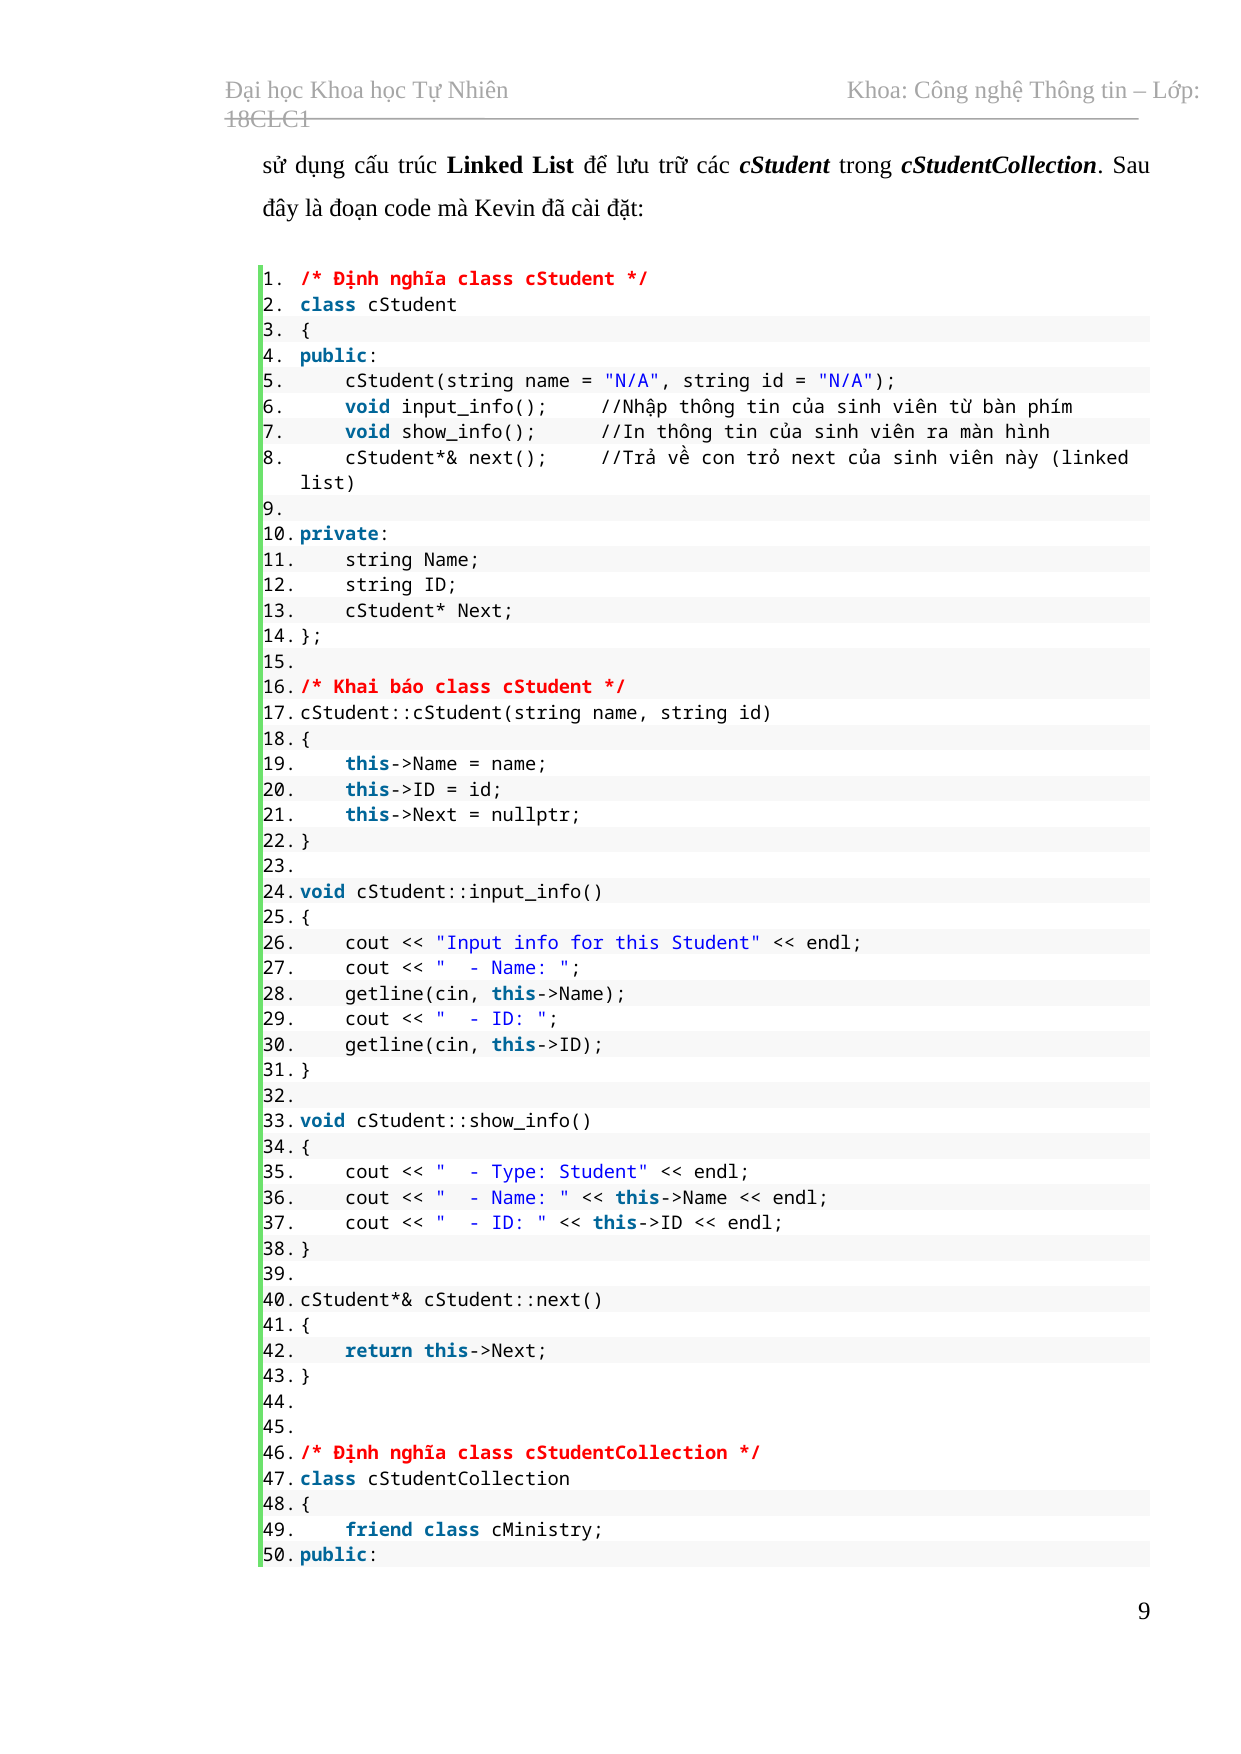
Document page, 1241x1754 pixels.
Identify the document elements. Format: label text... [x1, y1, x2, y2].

list void input_info(); //Nhập thông tin của sinh viên từ bàn phím [263, 393, 1150, 418]
list { [263, 1490, 1150, 1516]
list cout << "Input info for this Student" << endl; [263, 929, 1150, 954]
list class cStudentCollection [263, 1465, 1150, 1490]
list { [263, 1133, 1150, 1159]
list getline(cin, this->ID); [263, 1031, 1150, 1057]
list this->ID = id; [263, 776, 1150, 801]
list /* Định nghĩa class cStudentCollection */ [263, 1439, 1150, 1465]
list public: [263, 342, 1150, 367]
list getline(cin, this->Name); [263, 980, 1150, 1006]
list cStudent::cStudent(string name, string id) [263, 699, 1150, 725]
list public: [263, 1541, 1150, 1567]
list cout << " - Type: Student" << endl; [263, 1159, 1150, 1184]
list cout << " - Name: "; [263, 954, 1150, 980]
list } [263, 1235, 1150, 1261]
list void show_info(); //In thông tin của sinh viên ra màn hình [263, 418, 1150, 444]
list } [263, 1363, 1150, 1388]
list this->Name = name; [263, 750, 1150, 776]
list cout << " - ID: "; [263, 1006, 1150, 1031]
list class cStudent [263, 291, 1150, 316]
list string ID; [263, 572, 1150, 597]
list } [263, 827, 1150, 852]
list }; [263, 623, 1150, 648]
list return this->Next; [263, 1337, 1150, 1363]
list void cStudent::show_info() [263, 1108, 1150, 1133]
list cStudent* Next; [263, 597, 1150, 623]
list private: [263, 521, 1150, 546]
list friend class cMinistry; [263, 1516, 1150, 1541]
list this->Next = nullptr; [263, 801, 1150, 827]
list { [263, 316, 1150, 342]
list } [263, 1057, 1150, 1082]
list { [263, 1312, 1150, 1337]
list { [263, 903, 1150, 929]
list cStudent(string name = "N/A", string id = "N/A"); [263, 367, 1150, 393]
list cStudent*& next(); //Trả về con trỏ next của sinh viên này (linked list) [263, 444, 1150, 495]
list void cStudent::input_info() [263, 878, 1150, 903]
list cout << " - Name: " << this->Name << endl; [263, 1184, 1150, 1210]
list /* Khai báo class cStudent */ [263, 674, 1150, 699]
list cStudent*& cStudent::next() [263, 1286, 1150, 1312]
list cout << " - ID: " << this->ID << endl; [263, 1210, 1150, 1235]
list /* Định nghĩa class cStudent */ [263, 265, 1150, 291]
list { [263, 725, 1150, 750]
list string Name; [263, 546, 1150, 572]
